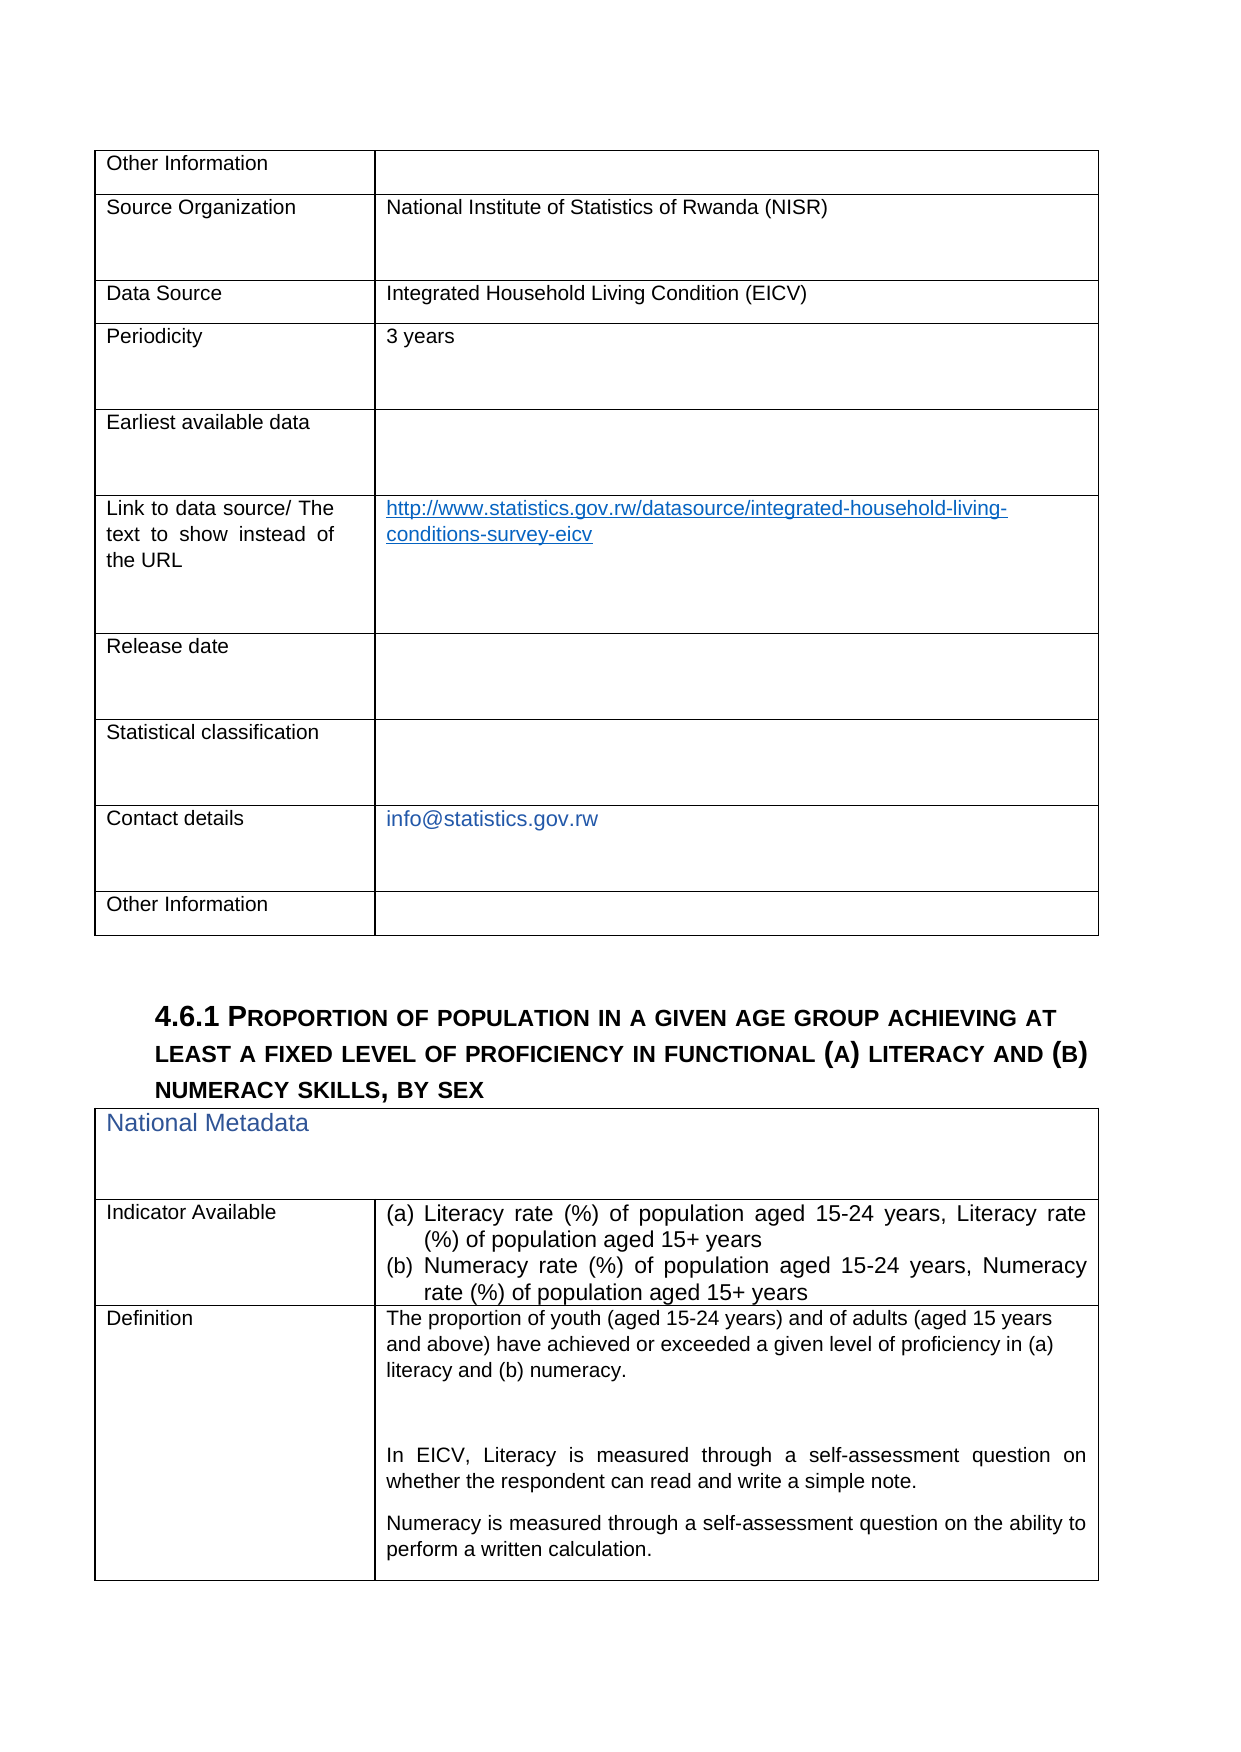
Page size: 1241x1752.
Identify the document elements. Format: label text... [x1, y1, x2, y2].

table_cell http://www.statistics.gov.rw/datasource/integrated-household-living-conditions-survey-eicv [376, 496, 1098, 633]
table_cell [376, 634, 1098, 719]
table_cell Integrated Household Living Condition (EICV) [376, 281, 1098, 323]
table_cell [376, 1306, 1098, 1579]
table_cell 3 years [376, 324, 1098, 409]
table_cell Source Organization [96, 195, 374, 279]
table_cell [376, 410, 1098, 495]
table_cell Release date [96, 634, 374, 719]
table_cell info@statistics.gov.rw [376, 806, 1098, 891]
table_cell Contact details [96, 806, 374, 891]
table_cell National Institute of Statistics of Rwanda (NISR) [376, 195, 1098, 279]
table_cell [376, 151, 1098, 193]
table_header National Metadata [96, 1109, 1098, 1199]
table_cell Earliest available data [96, 410, 374, 495]
table_cell [376, 720, 1098, 805]
table_cell Other Information [96, 892, 374, 934]
table_cell Link to data source/ The text to show instead of the URL [96, 496, 374, 633]
table_cell Periodicity [96, 324, 374, 409]
table_cell Data Source [96, 281, 374, 323]
subtitle 4.6.1 Proportion of population in a given age group achieving at least a fixed level of proficiency in functional (a) literacy and (b) numeracy skills, by sex [154, 999, 1090, 1105]
table_cell Other Information [96, 151, 374, 193]
table_cell Definition [96, 1306, 374, 1579]
table_cell Statistical classification [96, 720, 374, 805]
table_cell Indicator Available [96, 1200, 374, 1305]
table_cell [376, 892, 1098, 934]
table_cell Literacy rate (%) of population aged 15-24 years, Literacy rate (%) of population aged 15+ years Numeracy rate (%) of population aged 15-24 years, Numeracy rate (%) of population aged 15+ years [376, 1200, 1098, 1305]
